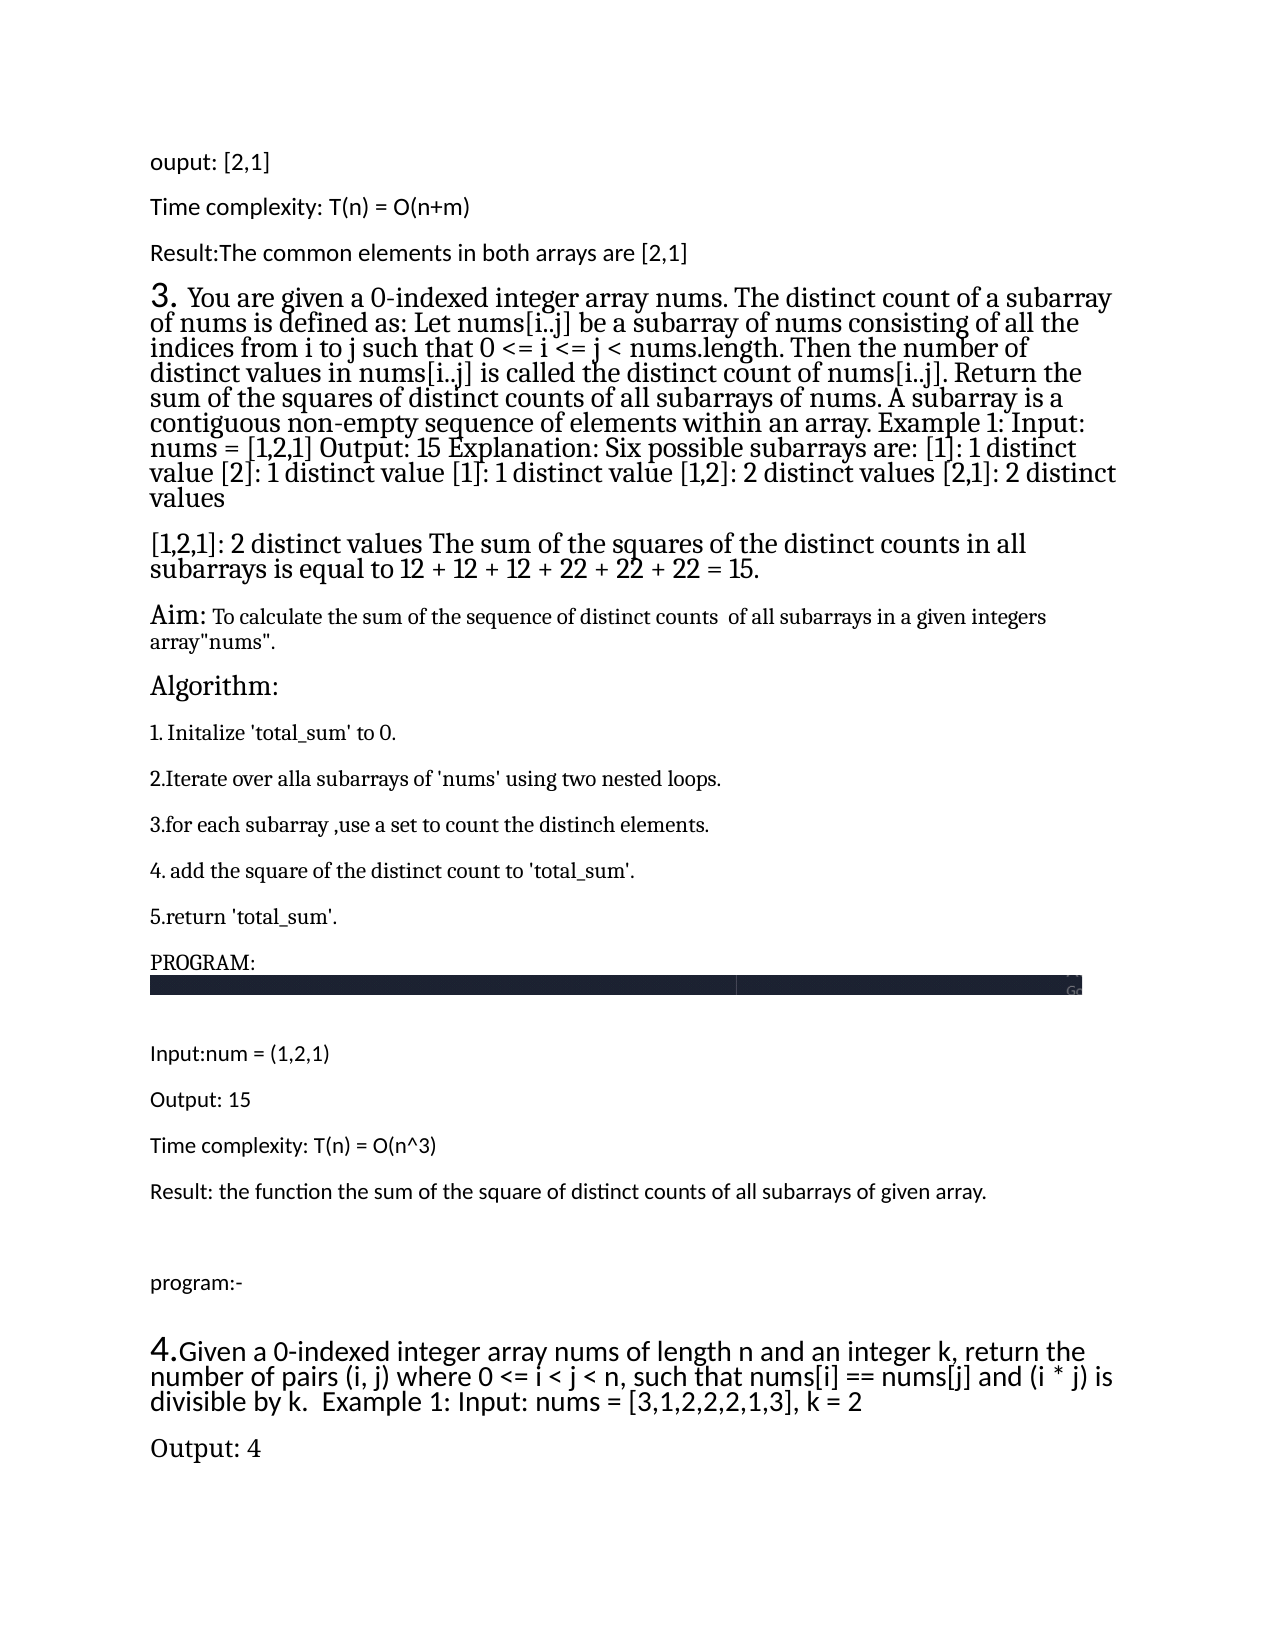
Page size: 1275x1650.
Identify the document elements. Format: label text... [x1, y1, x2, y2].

text Time complexity: T(n) = O(n^3) [150, 1133, 1125, 1158]
text program:- [150, 1271, 1125, 1321]
text Result: the function the sum of the square of distinct counts of all subarrays of given array. [150, 1179, 1125, 1204]
text Output: 15 [150, 1087, 1125, 1112]
text ouput: [2,1] [150, 150, 1125, 175]
text 2.Iterate over alla subarrays of 'nums' using two nested loops. [150, 767, 1125, 792]
text Aim: To calculate the sum of the sequence of distinct counts of all subarrays in a given integers array"nums". [150, 604, 1125, 654]
text 1. Initalize 'total_sum' to 0. [150, 721, 1125, 746]
text Output: 4 [150, 1437, 1125, 1462]
text Input:num = (1,2,1) [150, 1042, 1125, 1067]
text Result:The common elements in both arrays are [2,1] [150, 242, 1125, 267]
text Algorithm: [150, 675, 1125, 700]
text 4.Given a 0-indexed integer array nums of length n and an integer k, return the number of pairs (i, j) where 0 <= i < j < n, such that nums[i] == nums[j] and (i * j) is divisible by k. Example 1: Input: nums = [3,1,2,2,2,1,3], k = 2 [150, 1342, 1125, 1417]
text PROGRAM: [150, 950, 1125, 975]
text 3. You are given a 0-indexed integer array nums. The distinct count of a subarray of nums is defined as: Let nums[i..j] be a subarray of nums consisting of all the indices from i to j such that 0 <= i <= j < nums.length. Then the number of distinct values in nums[i..j] is called the distinct count of nums[i..j]. Return the sum of the squares of distinct counts of all subarrays of nums. A subarray is a contiguous non-empty sequence of elements within an array. Example 1: Input: nums = [1,2,1] Output: 15 Explanation: Six possible subarrays are: [1]: 1 distinct value [2]: 1 distinct value [1]: 1 distinct value [1,2]: 2 distinct values [2,1]: 2 distinct values [150, 287, 1125, 512]
text 3.for each subarray ,use a set to count the distinch elements. [150, 812, 1125, 837]
text 5.return 'total_sum'. [150, 904, 1125, 929]
text [1,2,1]: 2 distinct values The sum of the squares of the distinct counts in all subarrays is equal to 12 + 12 + 12 + 22 + 22 + 22 = 15. [150, 533, 1125, 583]
text Time complexity: T(n) = O(n+m) [150, 196, 1125, 221]
text 4. add the square of the distinct count to 'total_sum'. [150, 858, 1125, 883]
